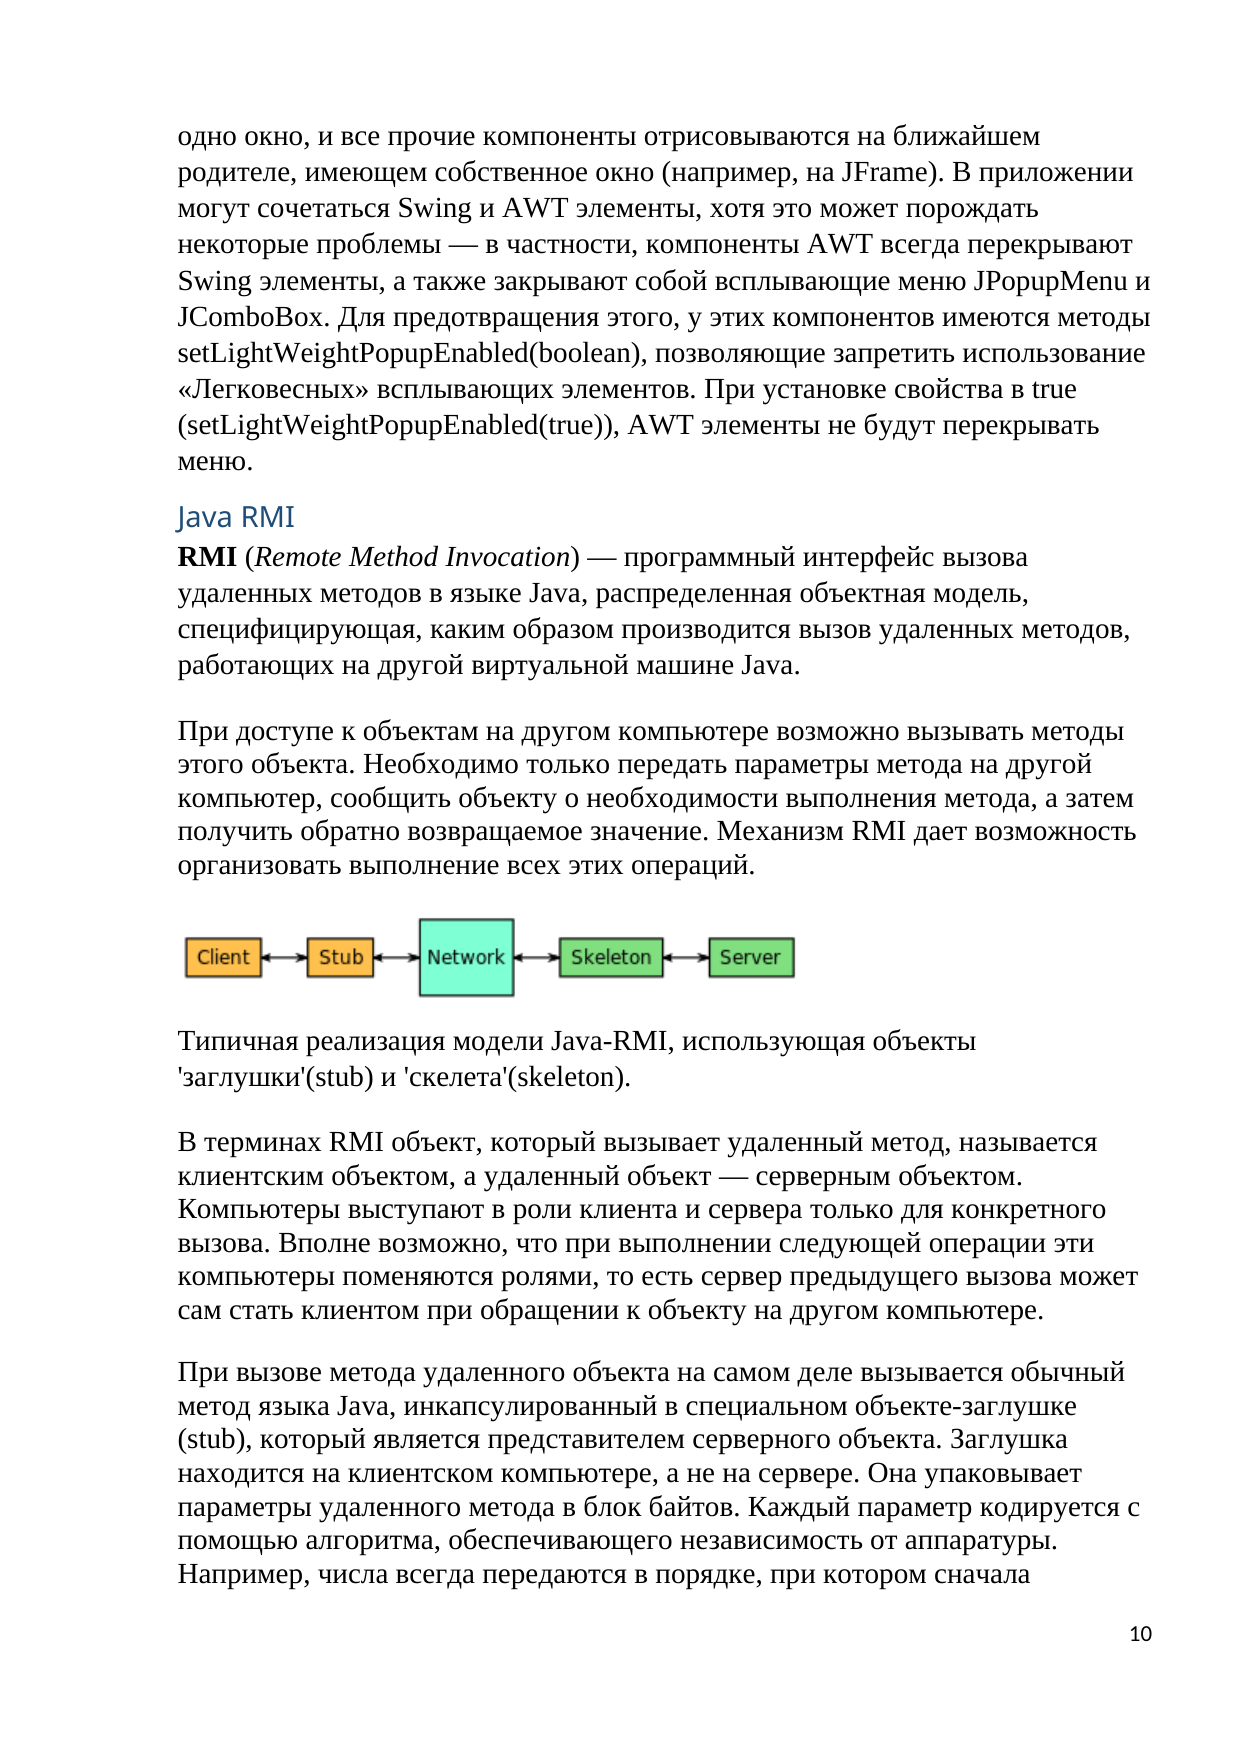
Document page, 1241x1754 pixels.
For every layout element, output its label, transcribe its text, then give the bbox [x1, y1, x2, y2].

text RMI (Remote Method Invocation) — программный интерфейс вызова удаленных методов в языке Java, распределенная объектная модель, специфицирующая, каким образом производится вызов удаленных методов, работающих на другой виртуальной машине Java. [177, 575, 1152, 717]
text В терминах RMI объект, который вызывает удаленный метод, называется клиентским объектом, а удаленный объект — серверным объектом. Компьютеры выступают в роли клиента и сервера только для конкретного вызова. Вполне возможно, что при выполнении следующей операции эти компьютеры поменяются ролями, то есть сервер предыдущего вызова может сам стать клиентом при обращении к объекту на другом компьютере. [177, 1160, 1152, 1362]
subtitle Java RMI [177, 532, 1152, 572]
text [177, 1391, 1152, 1592]
text Типичная реализация модели Java-RMI, использующая объекты 'заглушки'(stub) и 'скелета'(skeleton). [177, 1059, 1152, 1128]
picture [177, 945, 803, 1040]
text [177, 118, 1152, 513]
text При доступе к объектам на другом компьютере возможно вызывать методы этого объекта. Необходимо только передать параметры метода на другой компьютер, сообщить объекту о необходимости выполнения метода, а затем получить обратно возвращаемое значение. Механизм RMI дает возможность организовать выполнение всех этих операций. [177, 749, 1152, 917]
